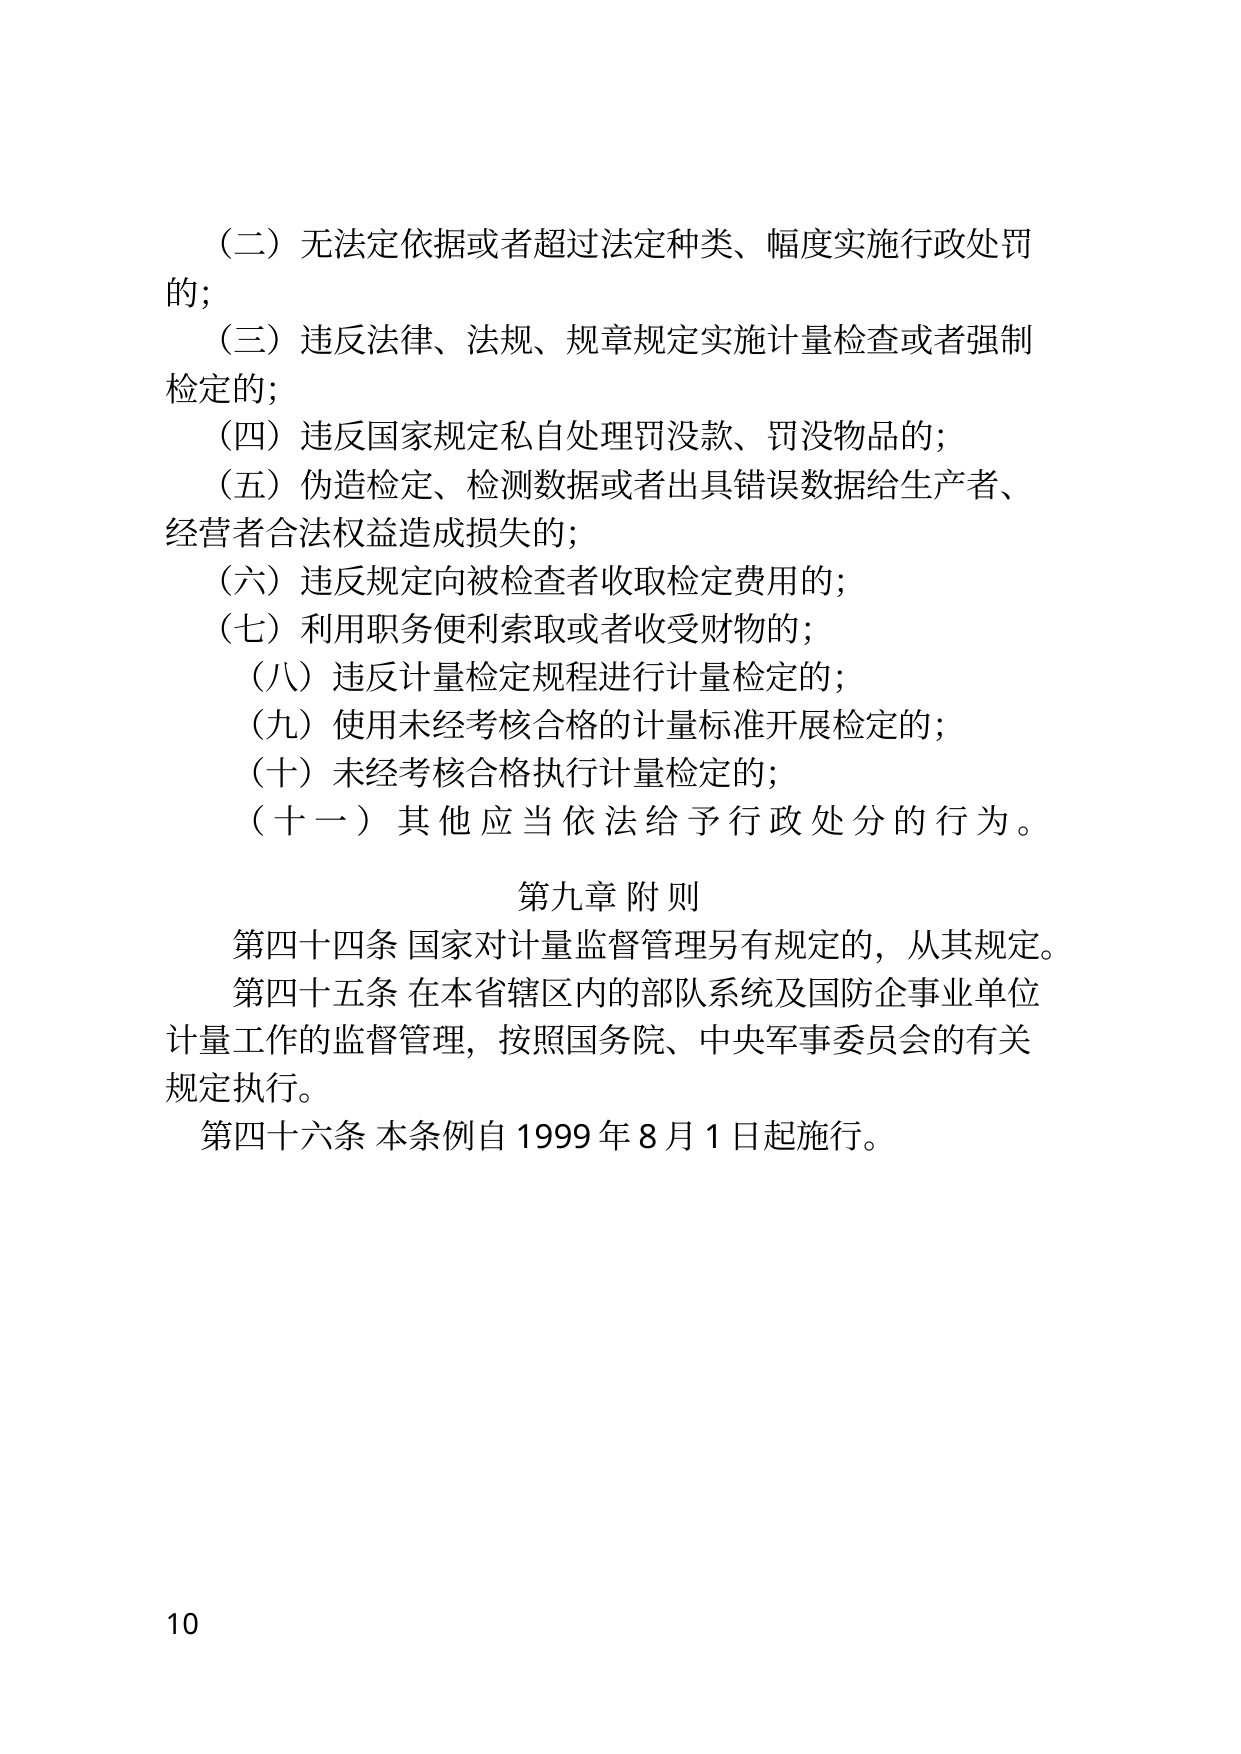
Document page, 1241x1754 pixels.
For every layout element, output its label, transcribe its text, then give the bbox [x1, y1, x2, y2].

text （十）未经考核合格执行计量检定的； [165, 747, 1053, 795]
text （八）违反计量检定规程进行计量检定的； [165, 651, 1053, 699]
text 第四十五条 在本省辖区内的部队系统及国防企事业单位计量工作的监督管理，按照国务院、中央军事委员会的有关规定执行。 第四十六条 本条例自1999年8月1日起施行。 [165, 967, 1053, 1158]
text （九）使用未经考核合格的计量标准开展检定的； [165, 699, 1053, 747]
text 第四十四条 国家对计量监督管理另有规定的，从其规定。 [165, 919, 1053, 967]
text 第九章 附 则 [165, 871, 1053, 919]
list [165, 218, 1053, 651]
text （十一）其他应当依法给予行政处分的行为。 [165, 795, 1053, 871]
